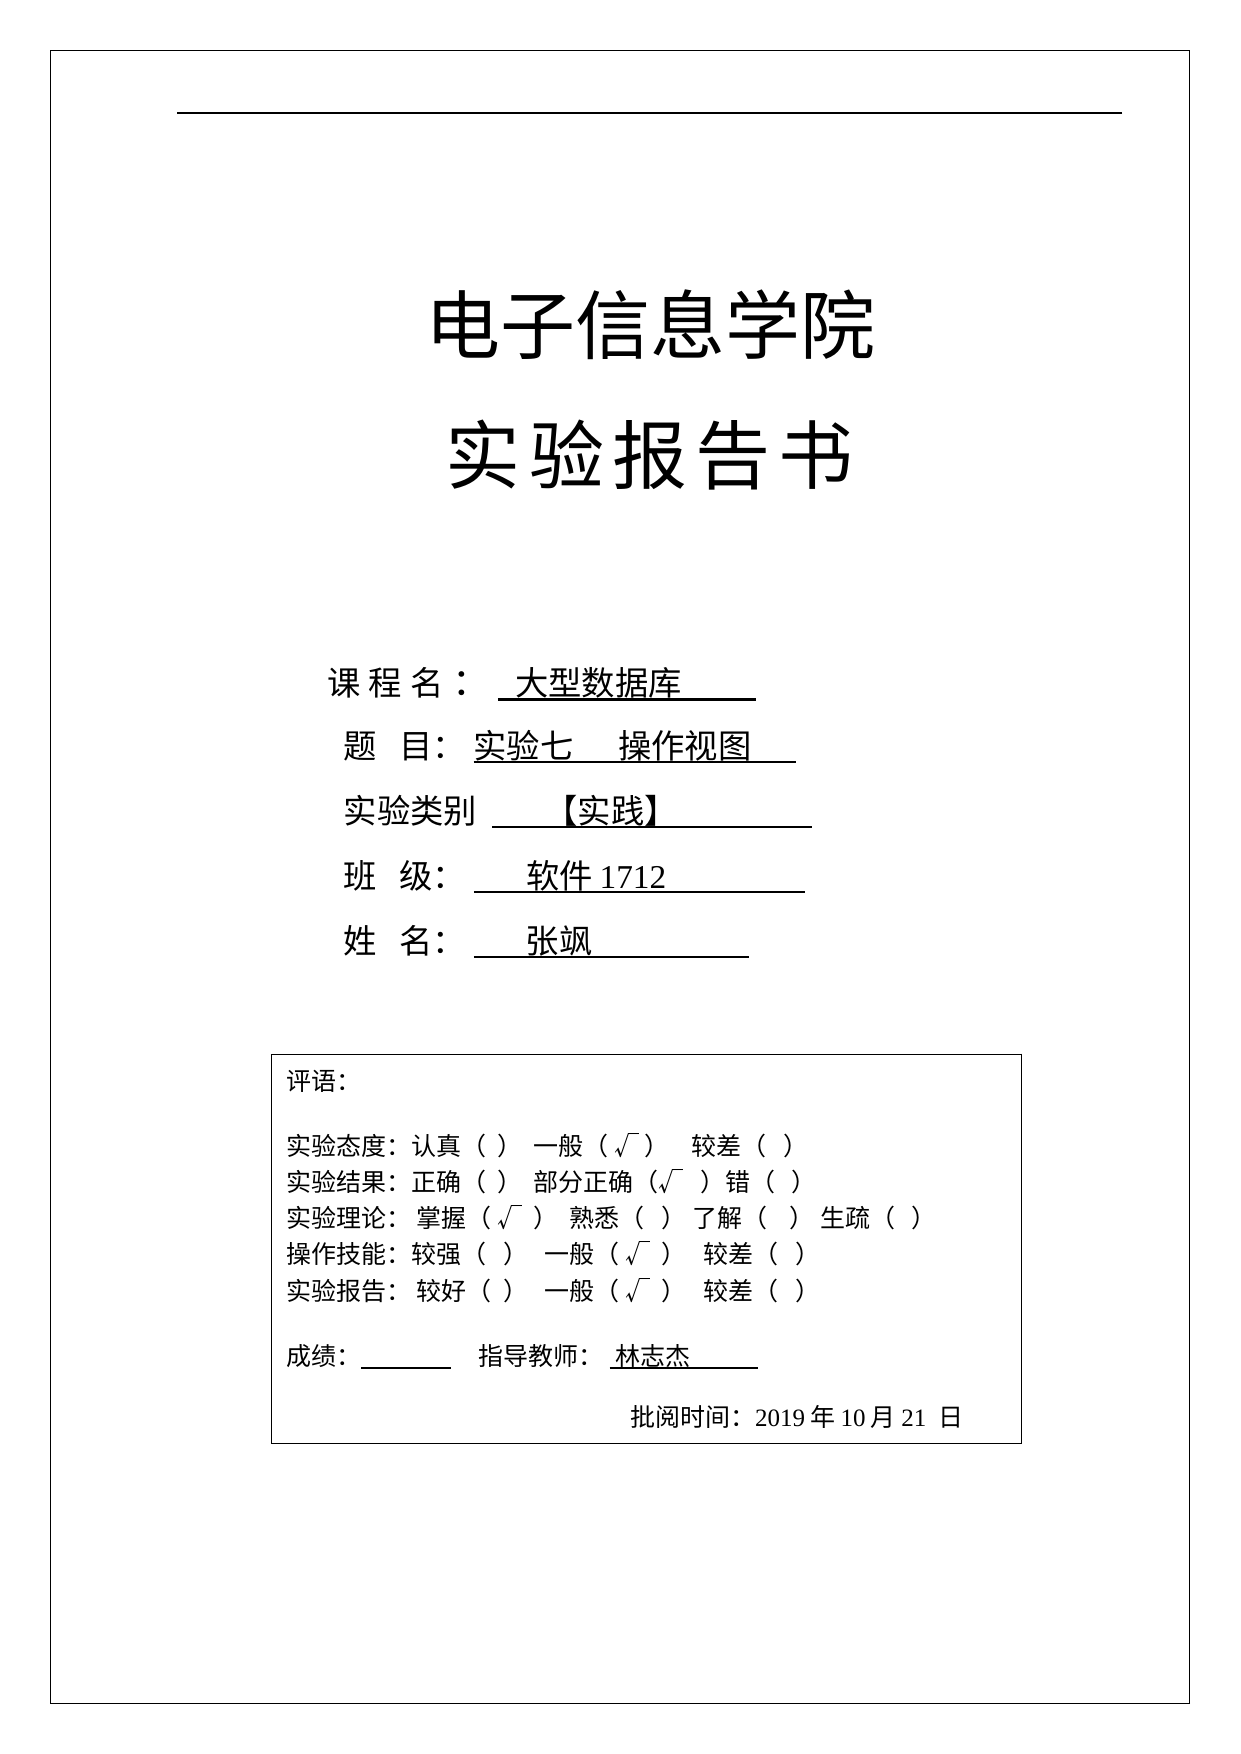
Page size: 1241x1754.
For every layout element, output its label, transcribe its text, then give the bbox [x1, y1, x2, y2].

text 实验报告书 [177, 386, 1122, 516]
text 题 目： 实验七 操作视图 [343, 711, 1122, 776]
text 课程名： 大型数据库 [177, 646, 1122, 711]
text 实验类别 【实践】 [177, 776, 1122, 841]
text 姓 名： 张飒 [177, 906, 1122, 971]
text 电子信息学院 [177, 256, 1122, 386]
text 班 级： 软件1712 [177, 841, 1122, 906]
